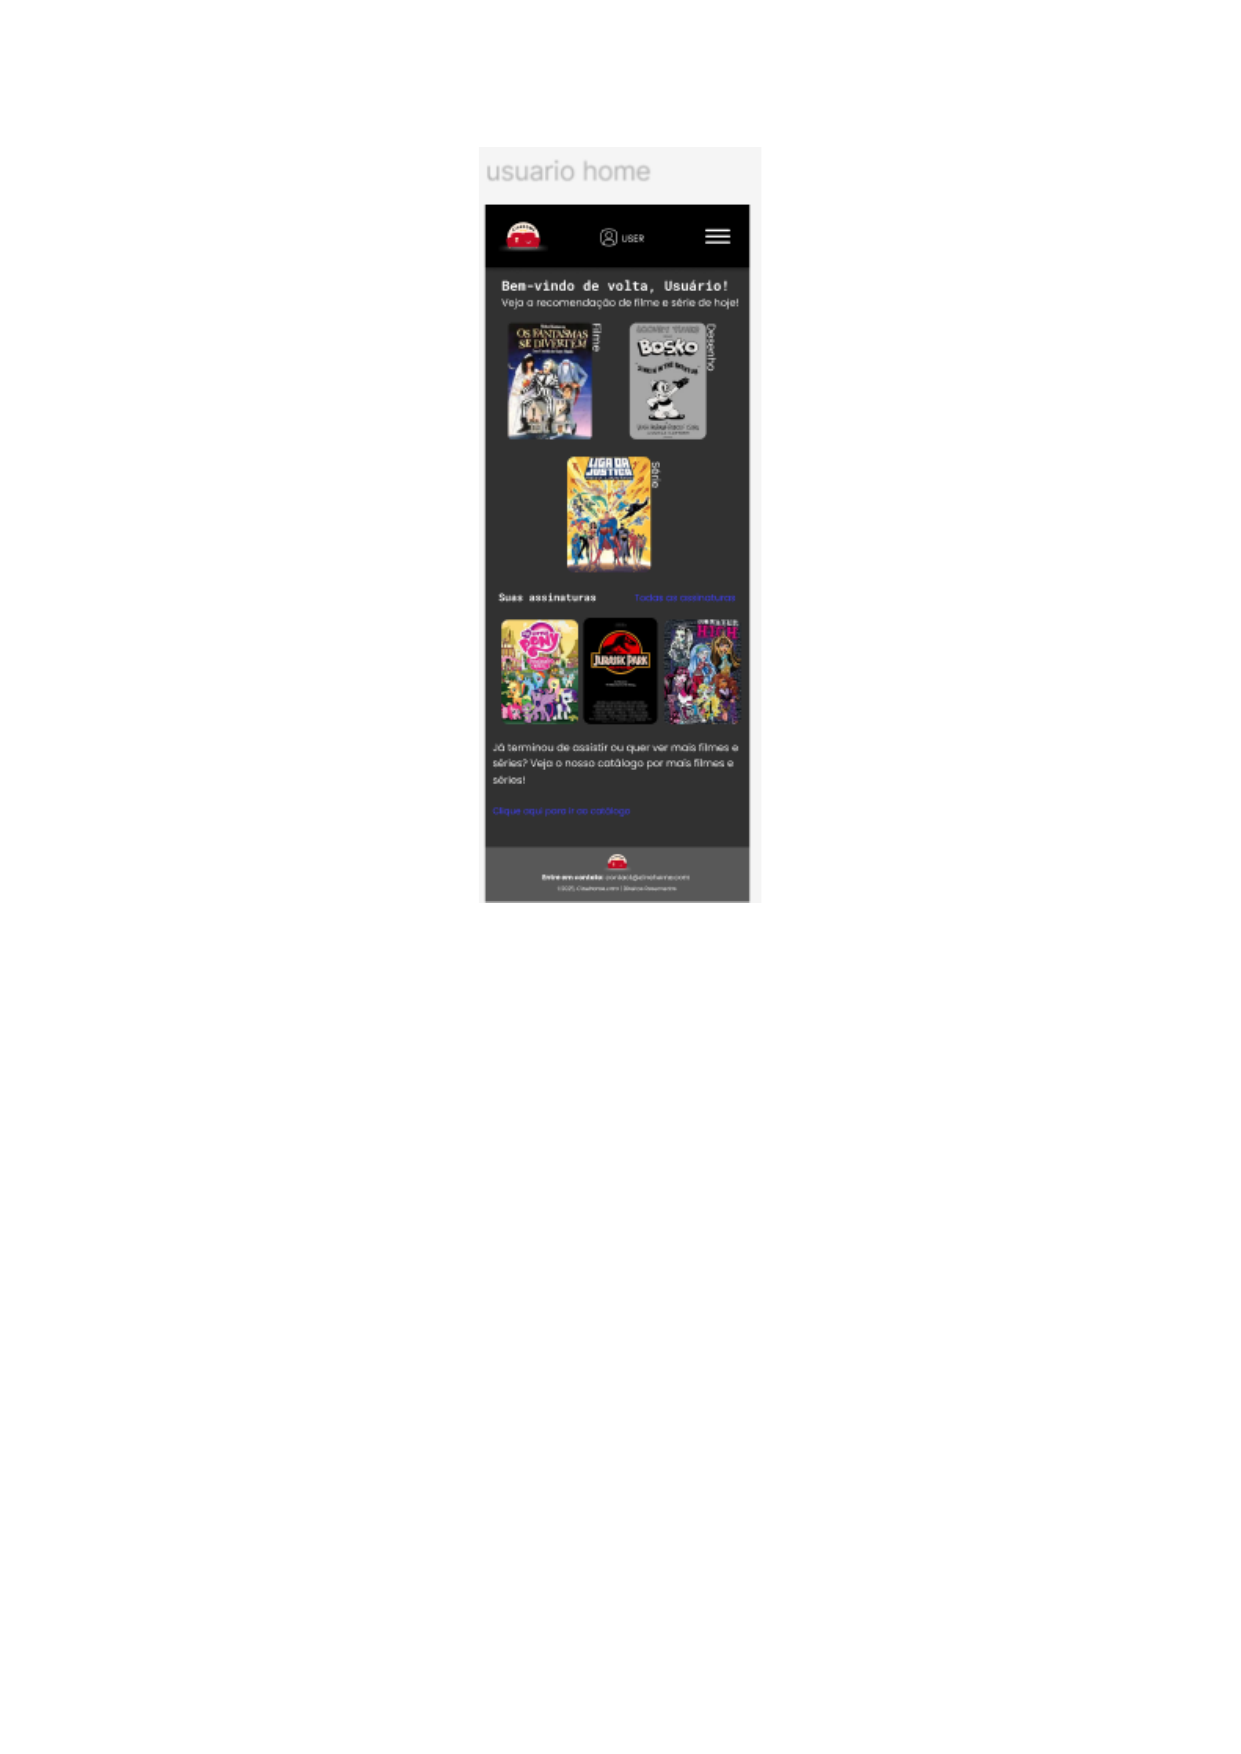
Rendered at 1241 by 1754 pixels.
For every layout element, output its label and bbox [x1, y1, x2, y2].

picture [478, 147, 762, 903]
